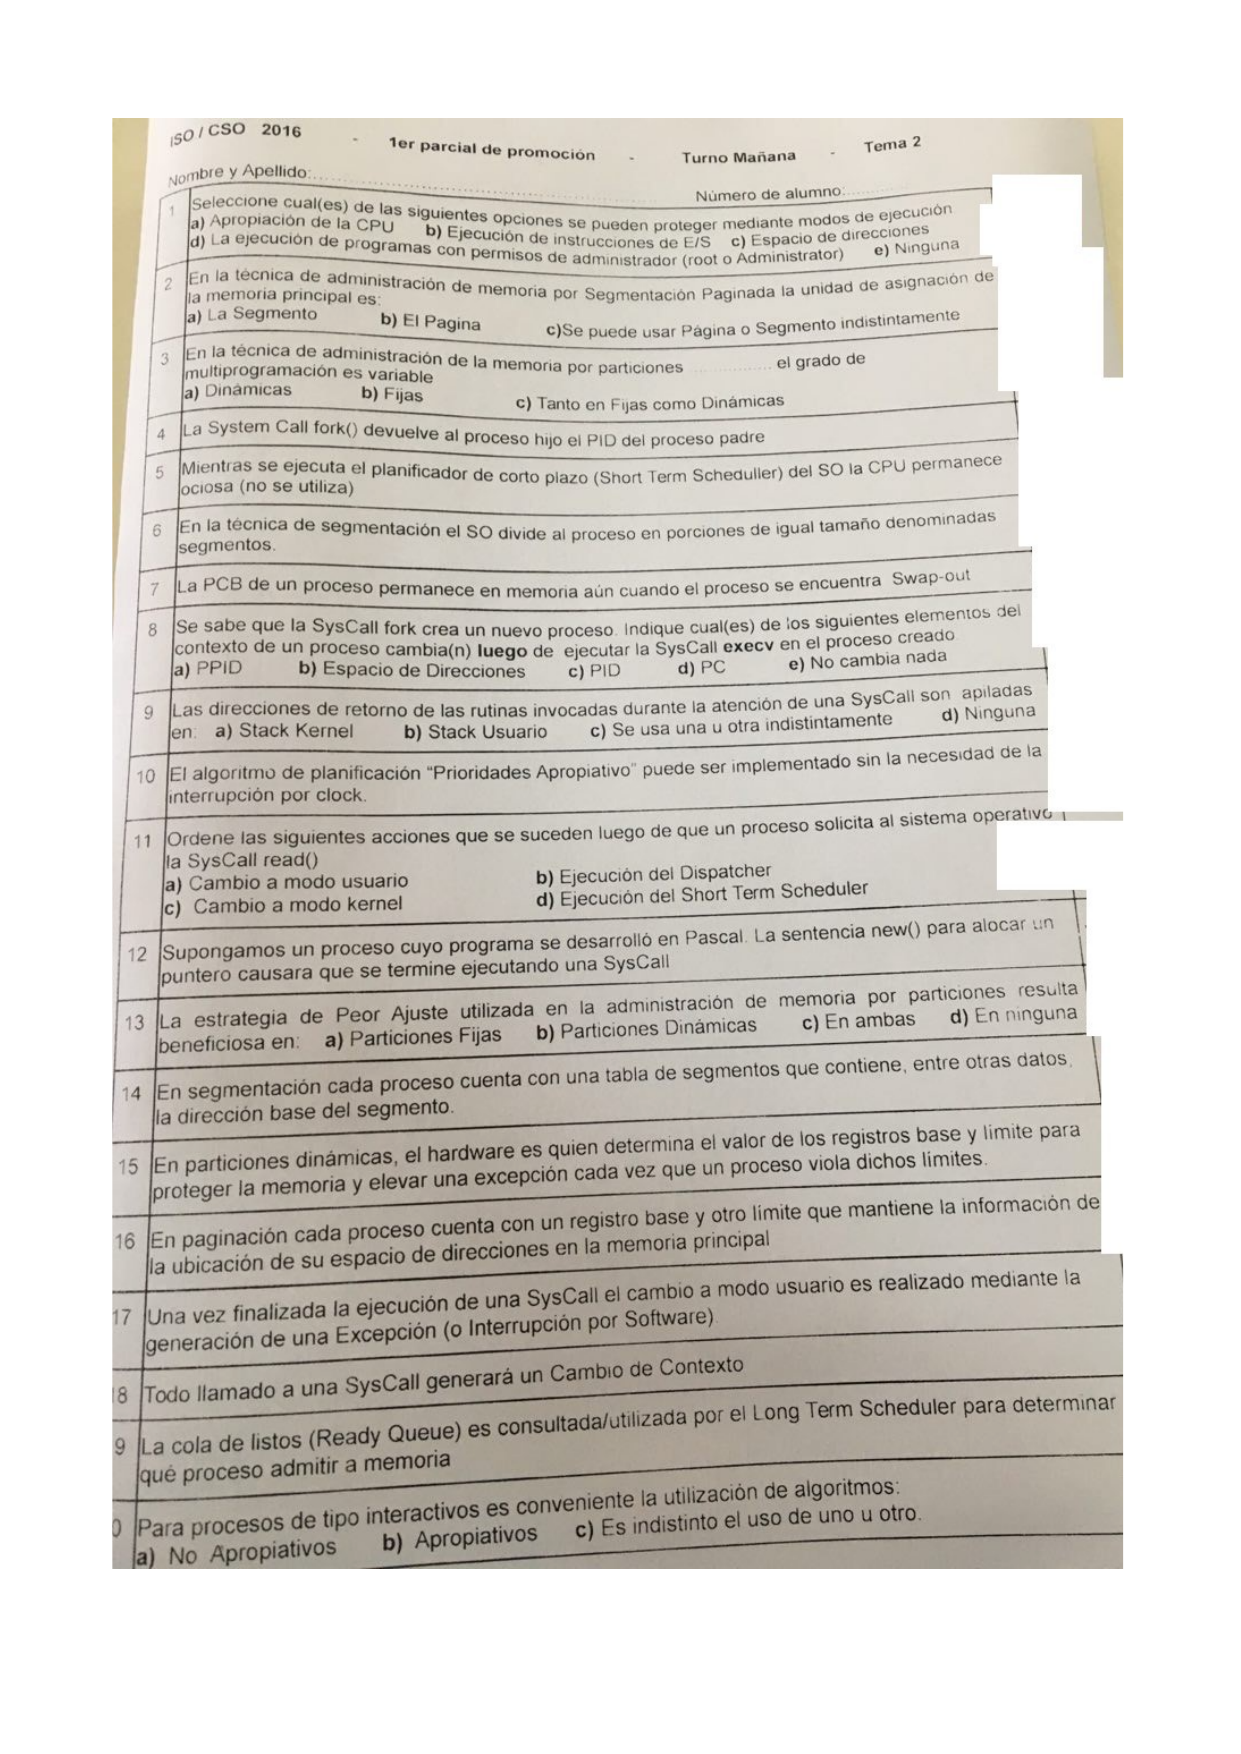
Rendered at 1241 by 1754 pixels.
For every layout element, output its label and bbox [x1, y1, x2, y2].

picture [112, 118, 1124, 1569]
